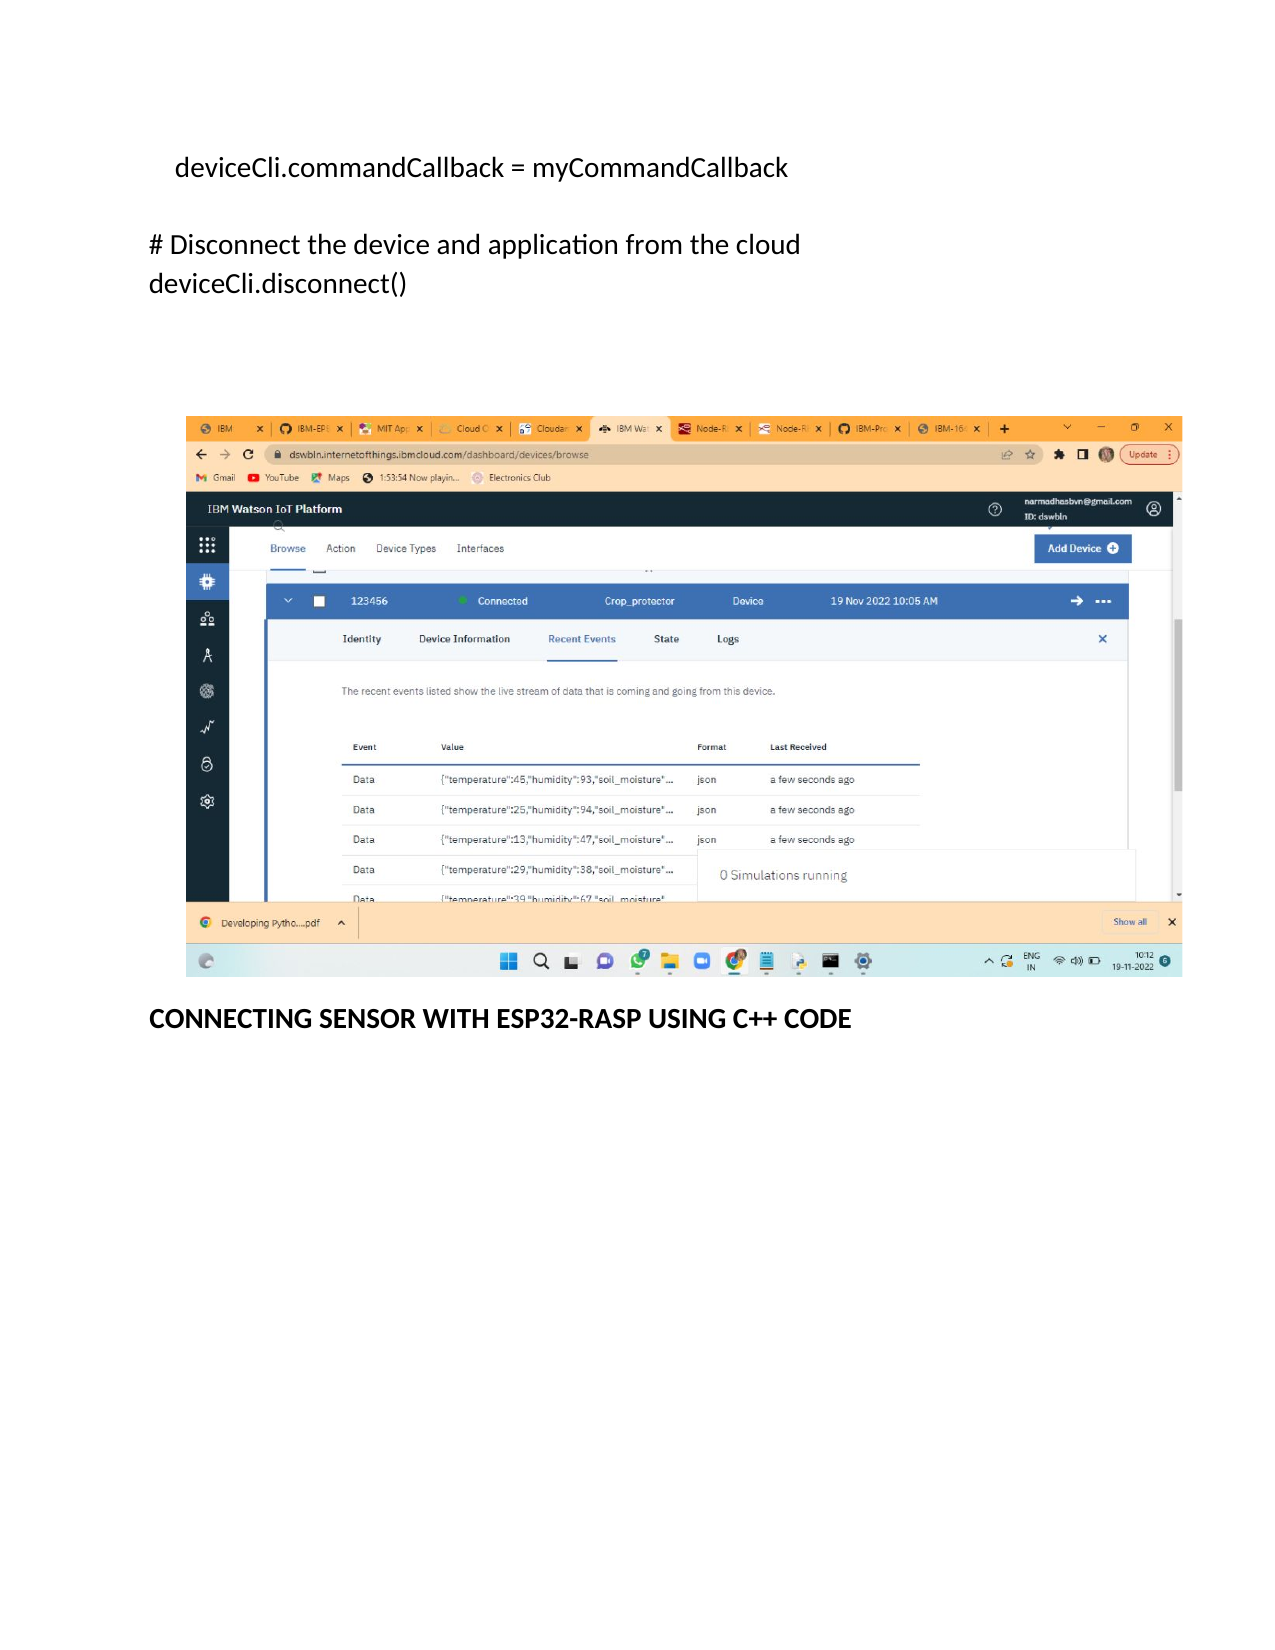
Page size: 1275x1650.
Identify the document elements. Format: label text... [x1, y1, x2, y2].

text deviceCli.disconnect() [148, 265, 1148, 301]
text deviceCli.commandCallback = myCommandCallback [148, 149, 1148, 185]
picture [185, 416, 1181, 976]
text # Disconnect the device and application from the cloud [148, 226, 1148, 262]
